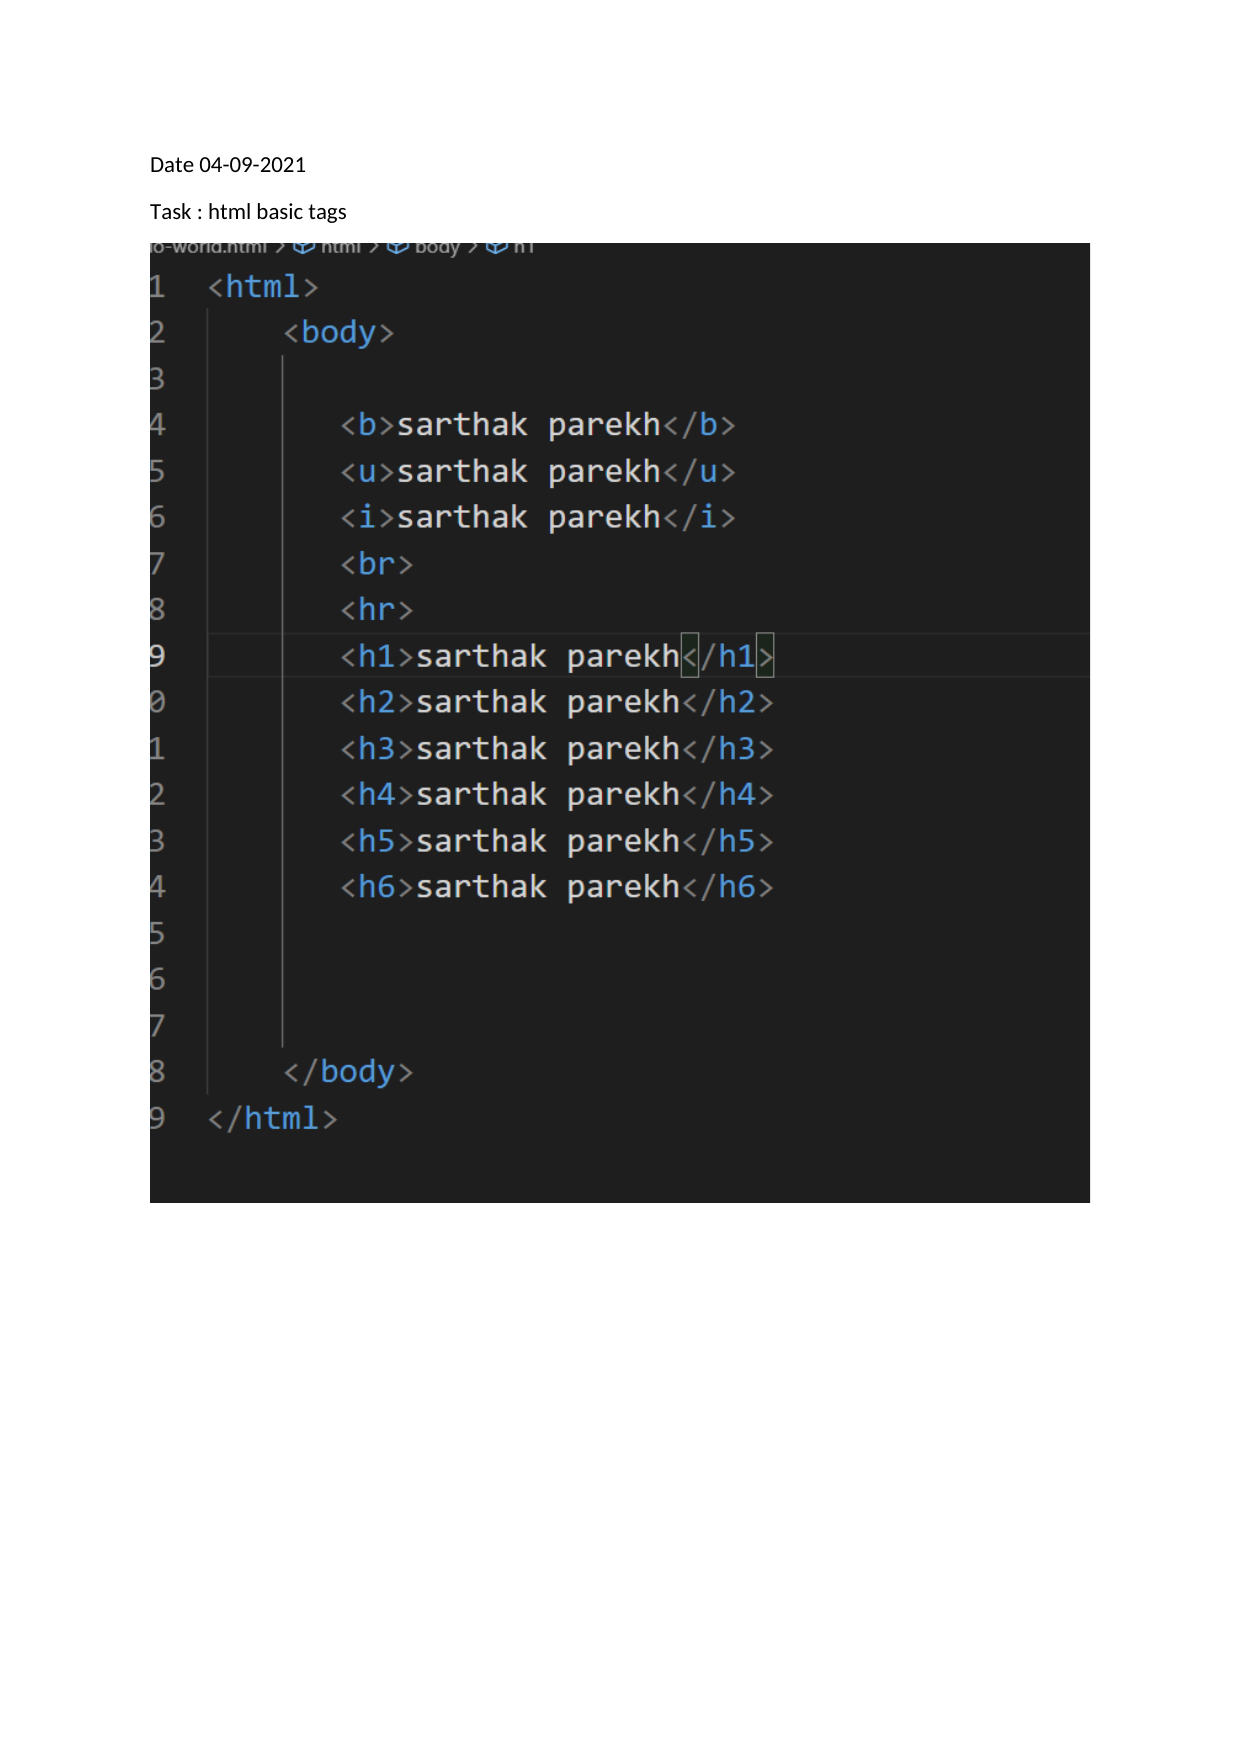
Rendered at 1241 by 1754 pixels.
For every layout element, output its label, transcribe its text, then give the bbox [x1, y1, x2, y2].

text Task : html basic tags [150, 197, 1090, 225]
text Date 04-09-2021 [150, 150, 1090, 178]
picture [150, 243, 1091, 1203]
